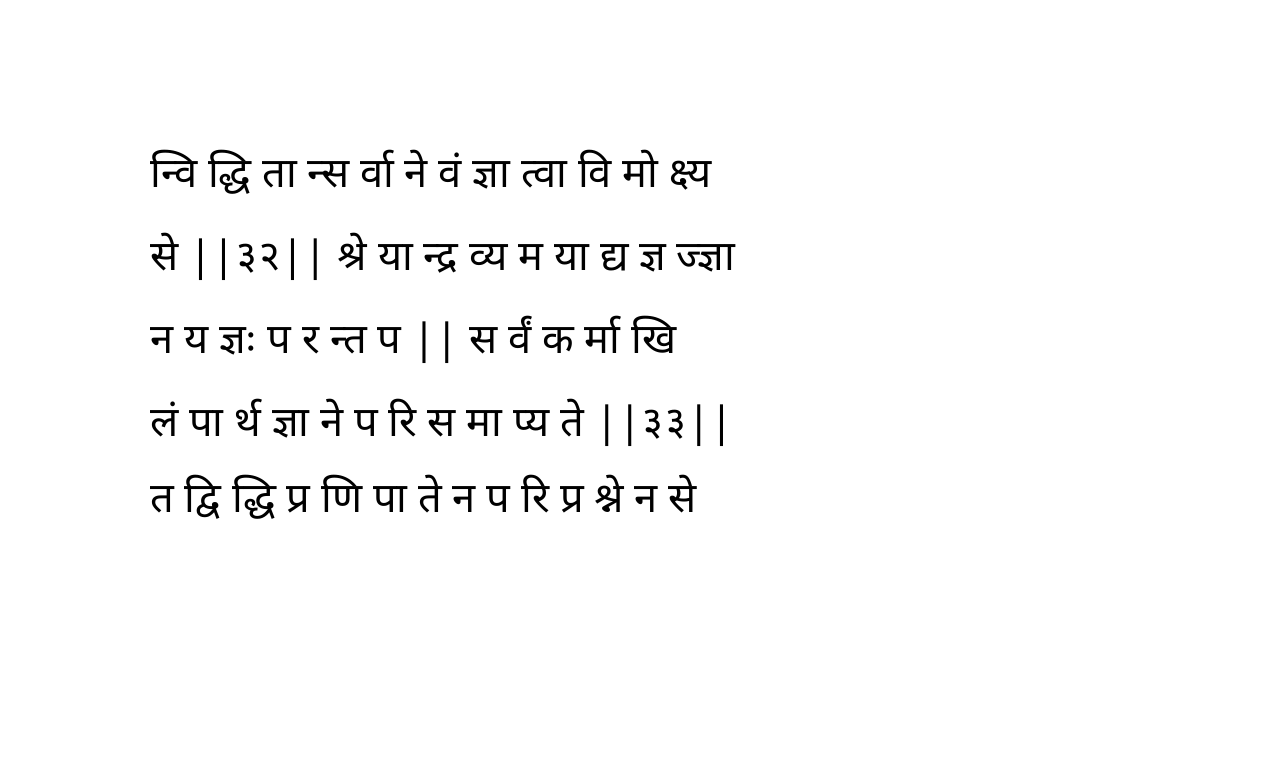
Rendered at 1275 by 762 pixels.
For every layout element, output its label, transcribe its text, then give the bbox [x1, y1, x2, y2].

text लं पा र्थ ज्ञा ने प रि स मा प्य ते ||३३|| [150, 392, 1125, 453]
text न्वि द्धि ता न्स र्वा ने वं ज्ञा त्वा वि मो क्ष्य [150, 150, 1125, 204]
text न य ज्ञः प र न्त प || स र्वं क र्मा खि [150, 308, 1125, 370]
text त द्वि द्धि प्र णि पा ते न प रि प्र श्ने न से [150, 475, 1125, 529]
text से ||३२|| श्रे या न्द्र व्य म या द्य ज्ञ ज्ज्ञा [150, 225, 1125, 287]
